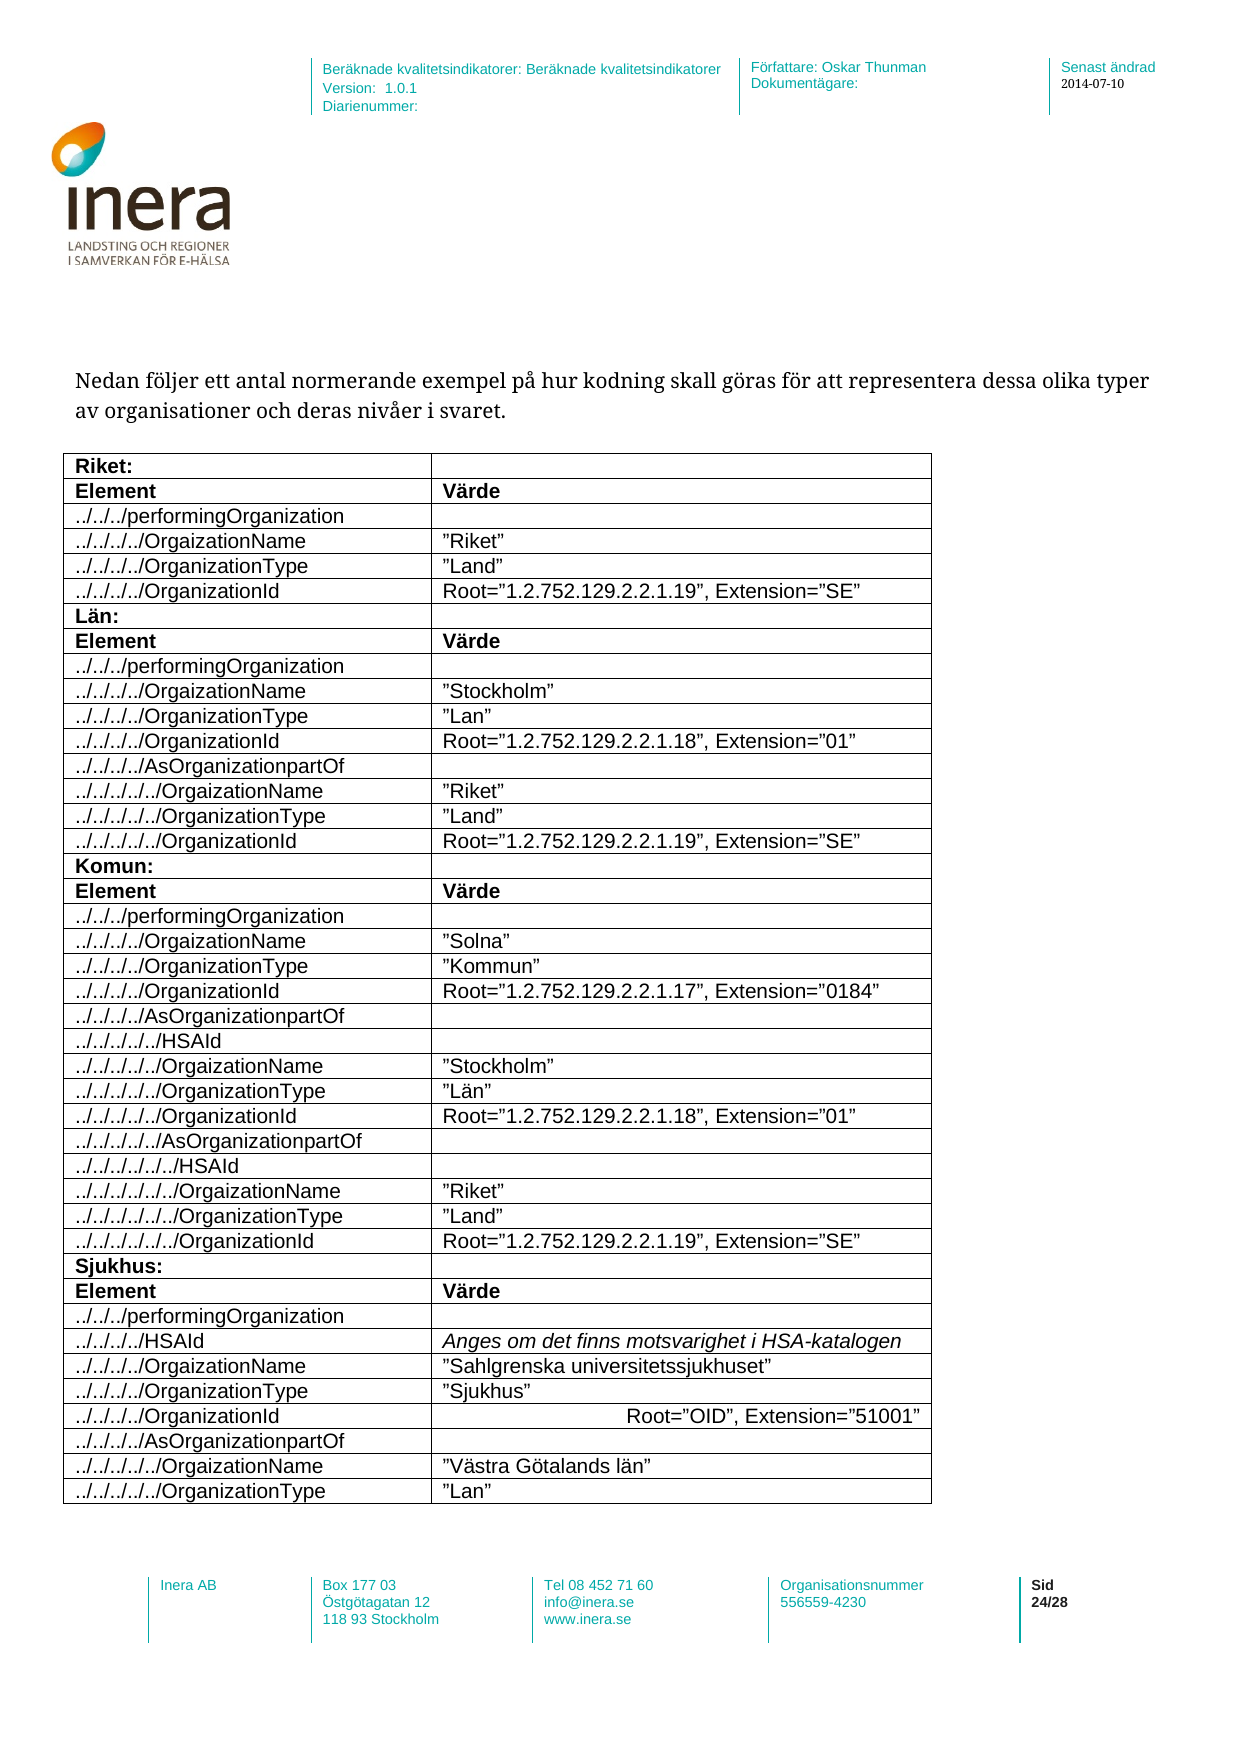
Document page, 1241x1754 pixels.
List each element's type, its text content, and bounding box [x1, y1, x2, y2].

table_cell ”Riket” [432, 779, 931, 803]
table_cell ../../../../OrgaizationName [64, 679, 431, 703]
table_cell ../../../../../OrgaizationName [64, 779, 431, 803]
table_cell ../../../performingOrganization [64, 904, 431, 928]
table_cell [432, 1254, 931, 1278]
table_cell ../../../../OrganizationId [64, 979, 431, 1003]
table_cell ../../../../OrganizationId [64, 729, 431, 753]
table_cell ”Land” [432, 804, 931, 828]
table_cell Värde [432, 879, 931, 903]
table_cell [432, 604, 931, 628]
table_cell ”Land” [432, 1204, 931, 1228]
table_cell ”Riket” [432, 529, 931, 553]
table_cell Root=”1.2.752.129.2.2.1.18”, Extension=”01” [432, 1104, 931, 1128]
table_cell ../../../performingOrganization [64, 504, 431, 528]
picture [51, 122, 230, 265]
table_cell Root=”1.2.752.129.2.2.1.19”, Extension=”SE” [432, 579, 931, 603]
table_cell ../../../../OrgaizationName [64, 929, 431, 953]
table_cell Värde [432, 629, 931, 653]
table_cell Root=”1.2.752.129.2.2.1.18”, Extension=”01” [432, 729, 931, 753]
table_cell Län: [64, 604, 431, 628]
table_cell [432, 1129, 931, 1153]
table_cell ../../../../../../OrgaizationName [64, 1179, 431, 1203]
table_cell ../../../../AsOrganizationpartOf [64, 1429, 431, 1453]
table_cell ”Kommun” [432, 954, 931, 978]
table_cell [432, 1429, 931, 1453]
table_cell ../../../../../OrganizationType [64, 1079, 431, 1103]
table_cell [432, 1004, 931, 1028]
table_cell ”Land” [432, 554, 931, 578]
table_cell Element [64, 629, 431, 653]
table_cell ../../../../OrganizationId [64, 1404, 431, 1428]
table_cell ../../../../OrgaizationName [64, 1354, 431, 1378]
table_cell ../../../../../OrganizationId [64, 1104, 431, 1128]
table_cell Root=”1.2.752.129.2.2.1.17”, Extension=”0184” [432, 979, 931, 1003]
table_cell ../../../../OrganizationType [64, 554, 431, 578]
table_cell ../../../../../../OrganizationType [64, 1204, 431, 1228]
table_cell ”Län” [432, 1079, 931, 1103]
table_cell ../../../../../AsOrganizationpartOf [64, 1129, 431, 1153]
table_cell ../../../../../OrganizationType [64, 804, 431, 828]
table_header [432, 454, 931, 478]
table_cell Värde [432, 479, 931, 503]
table_cell ../../../../../OrganizationId [64, 829, 431, 853]
table_cell [432, 1304, 931, 1328]
table_cell ../../../../../OrgaizationName [64, 1454, 431, 1478]
table_cell [432, 904, 931, 928]
table_cell Element [64, 479, 431, 503]
table_cell Root=”OID”, Extension=”51001” [432, 1404, 931, 1428]
table_header Riket: [64, 454, 431, 478]
table_cell ../../../../../../OrganizationId [64, 1229, 431, 1253]
table_cell Element [64, 879, 431, 903]
table_cell Sjukhus: [64, 1254, 431, 1278]
table_cell Komun: [64, 854, 431, 878]
table_cell ”Stockholm” [432, 679, 931, 703]
table_cell ”Riket” [432, 1179, 931, 1203]
table_cell ”Lan” [432, 1479, 931, 1503]
table_cell ../../../performingOrganization [64, 1304, 431, 1328]
table_cell ”Lan” [432, 704, 931, 728]
table_cell Anges om det finns motsvarighet i HSA-katalogen [432, 1329, 931, 1353]
table_cell ../../../../OrganizationType [64, 704, 431, 728]
table_cell ../../../../OrganizationType [64, 1379, 431, 1403]
table_cell Element [64, 1279, 431, 1303]
text Nedan följer ett antal normerande exempel på hur kodning skall göras för att representera dessa olika typer av organisationer och deras nivåer i svaret. [75, 366, 1165, 424]
table_cell Root=”1.2.752.129.2.2.1.19”, Extension=”SE” [432, 1229, 931, 1253]
table_cell ../../../../AsOrganizationpartOf [64, 754, 431, 778]
table_cell ../../../../../OrganizationType [64, 1479, 431, 1503]
table_cell ../../../../OrganizationId [64, 579, 431, 603]
table_cell [432, 1154, 931, 1178]
table_cell [432, 1029, 931, 1053]
table_cell [432, 504, 931, 528]
table_cell ../../../../OrganizationType [64, 954, 431, 978]
table_cell ../../../../HSAId [64, 1329, 431, 1353]
table_cell ”Västra Götalands län” [432, 1454, 931, 1478]
table_cell ”Sahlgrenska universitetssjukhuset” [432, 1354, 931, 1378]
table_cell [432, 754, 931, 778]
table_cell [432, 654, 931, 678]
table_cell ../../../../AsOrganizationpartOf [64, 1004, 431, 1028]
table_cell ../../../../../../HSAId [64, 1154, 431, 1178]
table_cell Värde [432, 1279, 931, 1303]
table_cell Root=”1.2.752.129.2.2.1.19”, Extension=”SE” [432, 829, 931, 853]
table_cell [432, 854, 931, 878]
table_cell ../../../../OrgaizationName [64, 529, 431, 553]
table_cell ../../../../../OrgaizationName [64, 1054, 431, 1078]
table_cell ”Sjukhus” [432, 1379, 931, 1403]
table_cell ../../../performingOrganization [64, 654, 431, 678]
table_cell ”Stockholm” [432, 1054, 931, 1078]
table_cell ”Solna” [432, 929, 931, 953]
table_cell ../../../../../HSAId [64, 1029, 431, 1053]
